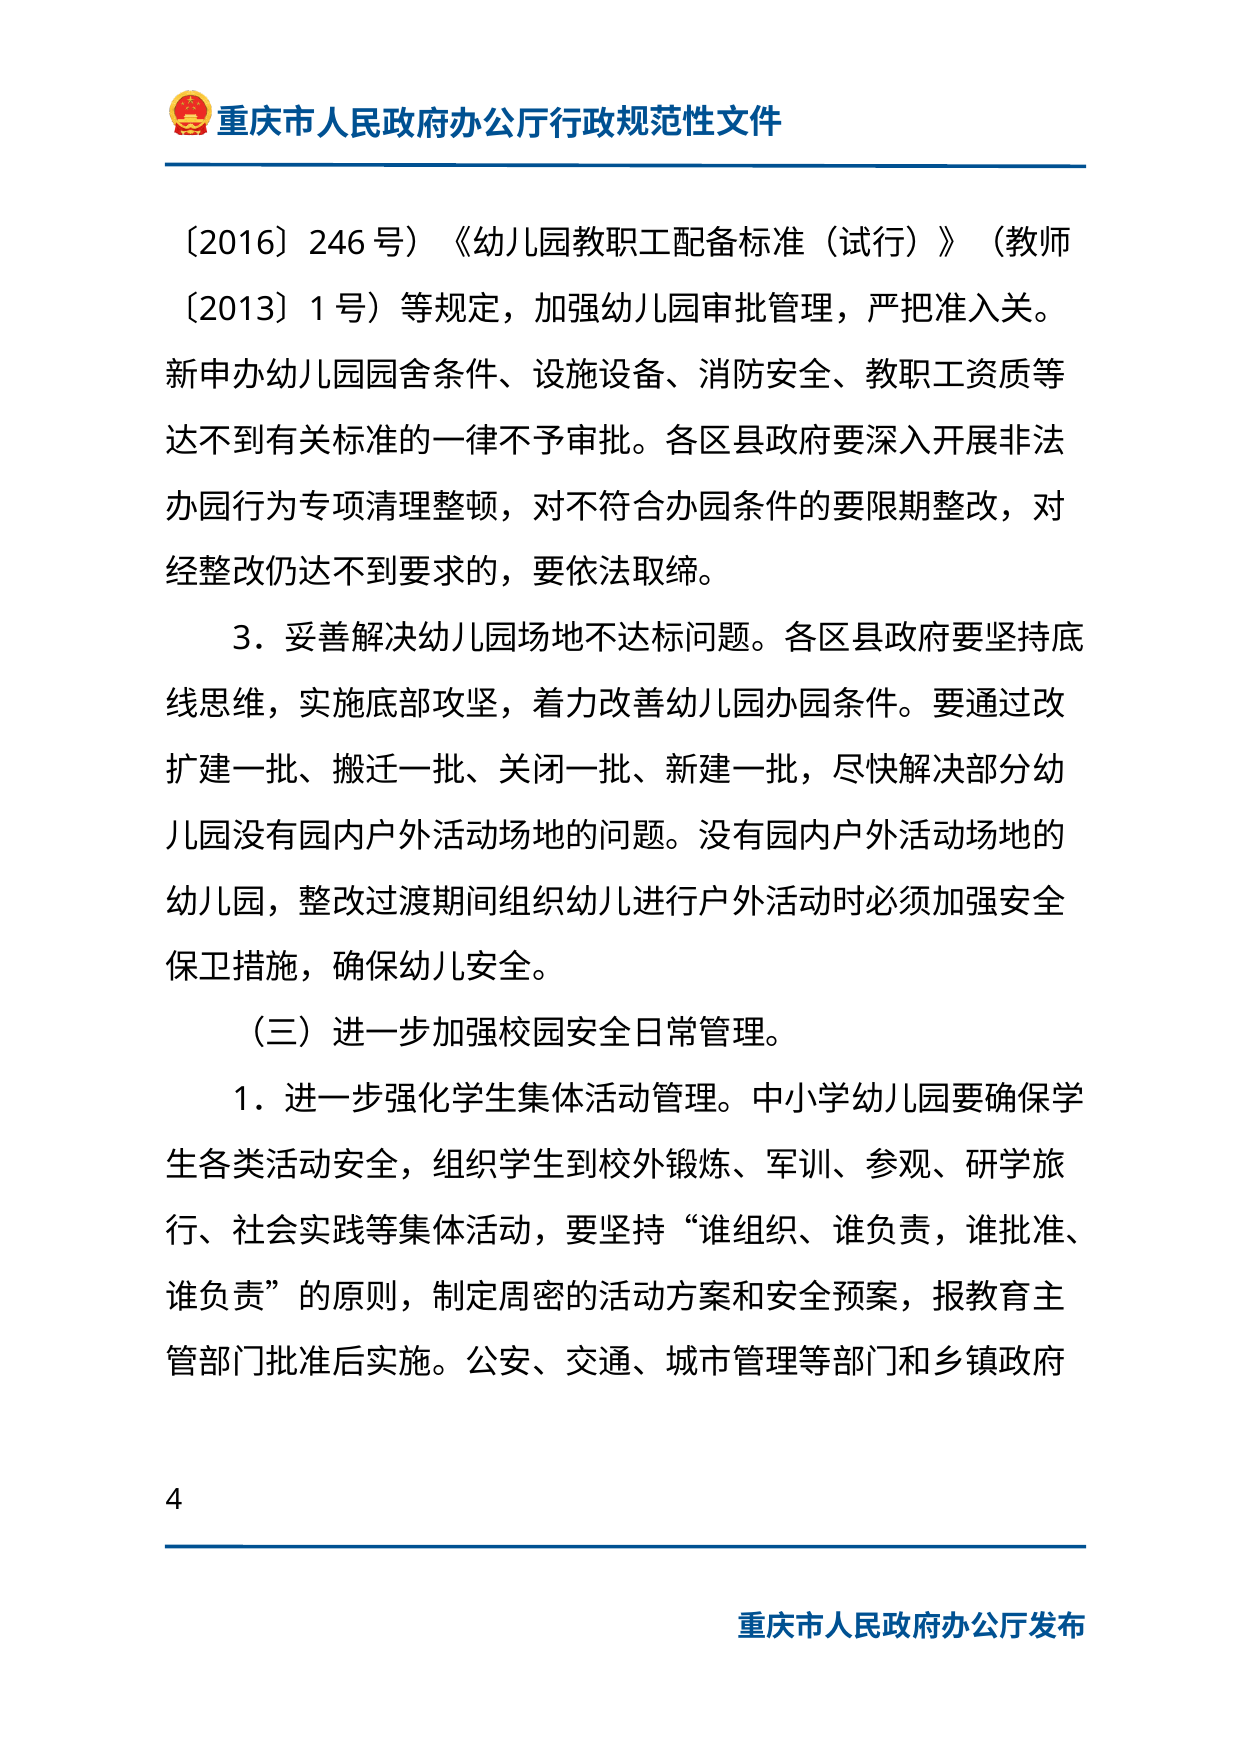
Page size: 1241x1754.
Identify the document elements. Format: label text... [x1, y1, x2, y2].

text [165, 1063, 1087, 1392]
text （三）进一步加强校园安全日常管理。 [165, 997, 1087, 1063]
picture [165, 88, 216, 139]
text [165, 207, 1087, 602]
text 3．妥善解决幼儿园场地不达标问题。各区县政府要坚持底线思维，实施底部攻坚，着力改善幼儿园办园条件。要通过改扩建一批、搬迁一批、关闭一批、新建一批，尽快解决部分幼儿园没有园内户外活动场地的问题。没有园内户外活动场地的幼儿园，整改过渡期间组织幼儿进行户外活动时必须加强安全保卫措施，确保幼儿安全。 [165, 602, 1087, 997]
